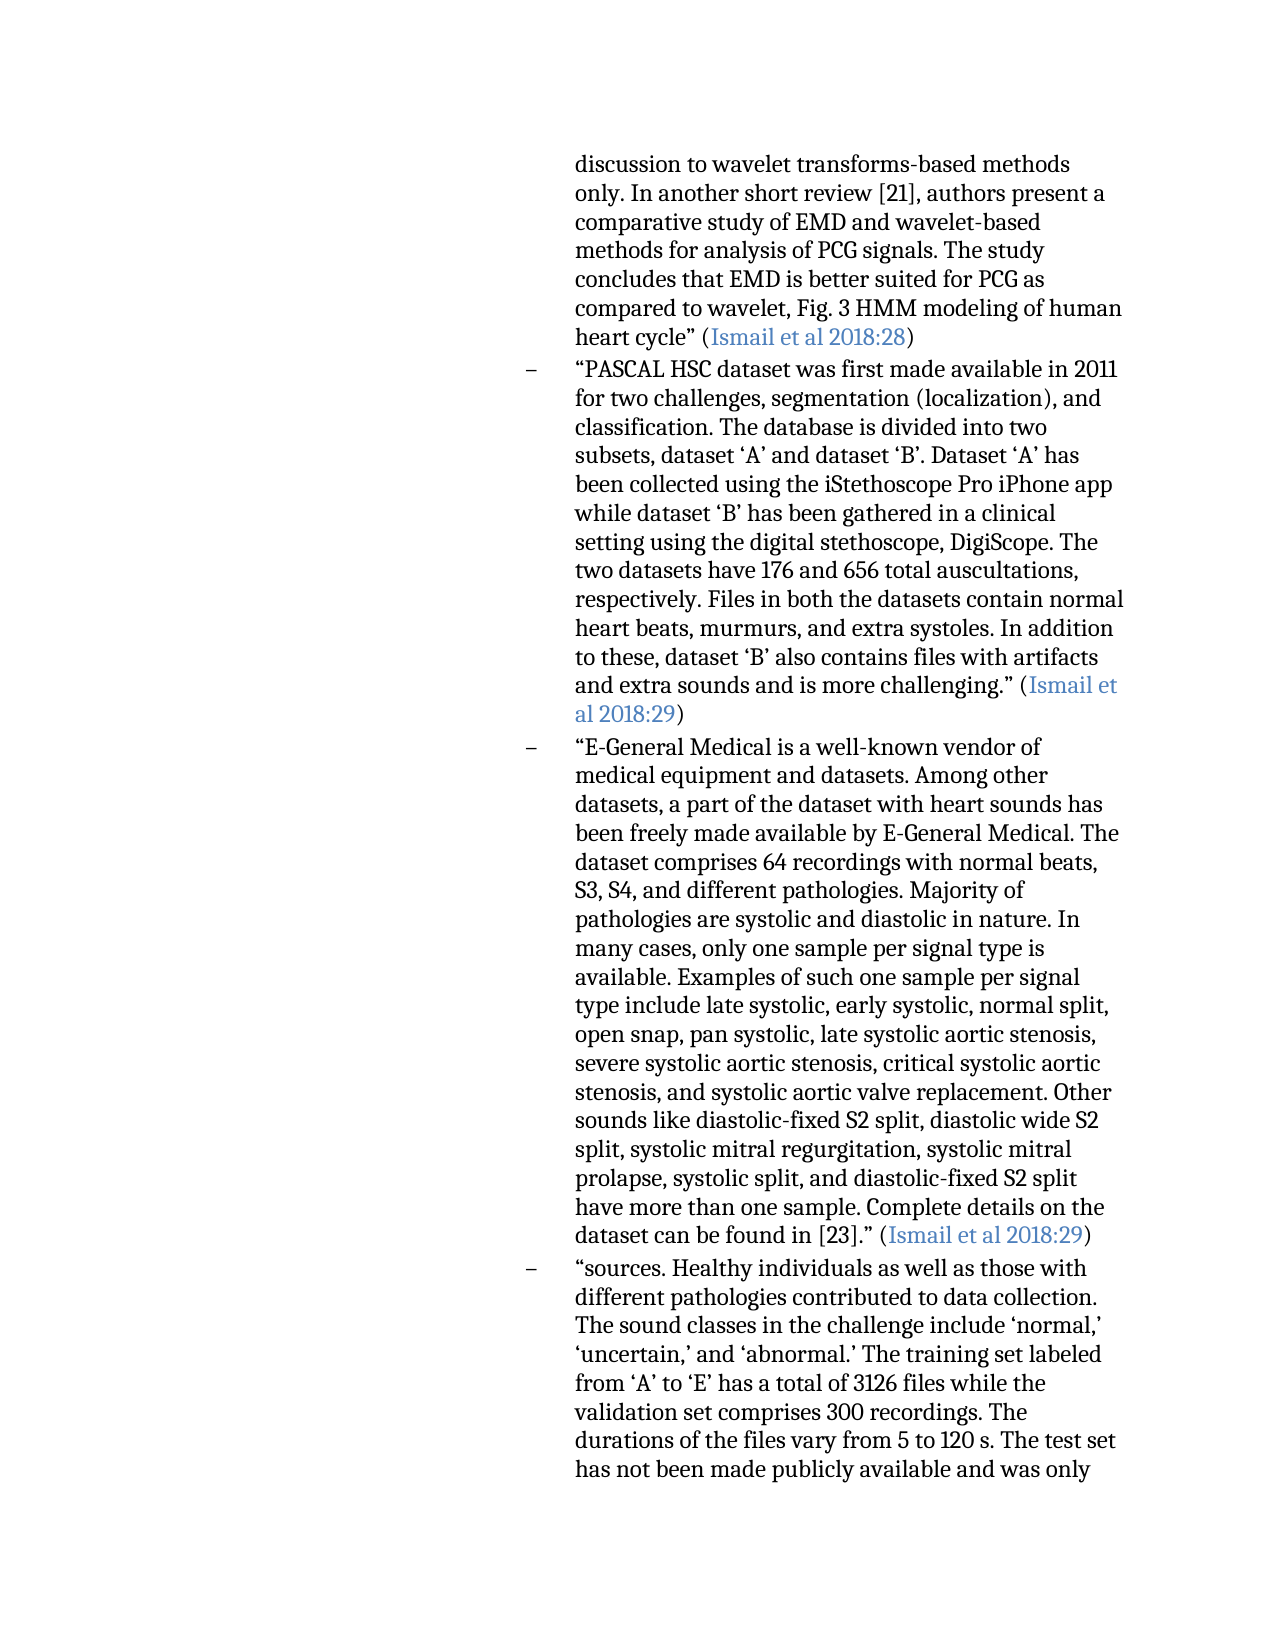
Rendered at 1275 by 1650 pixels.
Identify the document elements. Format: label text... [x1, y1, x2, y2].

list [525, 1254, 1125, 1484]
list “PASCAL HSC dataset was first made available in 2011 for two challenges, segmentation (localization), and classification. The database is divided into two subsets, dataset ‘A’ and dataset ‘B’. Dataset ‘A’ has been collected using the iStethoscope Pro iPhone app while dataset ‘B’ has been gathered in a clinical setting using the digital stethoscope, DigiScope. The two datasets have 176 and 656 total auscultations, respectively. Files in both the datasets contain normal heart beats, murmurs, and extra systoles. In addition to these, dataset ‘B’ also contains files with artifacts and extra sounds and is more challenging.” (Ismail et al 2018:29) [525, 355, 1125, 729]
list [525, 150, 1125, 351]
list “E-General Medical is a well-known vendor of medical equipment and datasets. Among other datasets, a part of the dataset with heart sounds has been freely made available by E-General Medical. The dataset comprises 64 recordings with normal beats, S3, S4, and different pathologies. Majority of pathologies are systolic and diastolic in nature. In many cases, only one sample per signal type is available. Examples of such one sample per signal type include late systolic, early systolic, normal split, open snap, pan systolic, late systolic aortic stenosis, severe systolic aortic stenosis, critical systolic aortic stenosis, and systolic aortic valve replacement. Other sounds like diastolic-fixed S2 split, diastolic wide S2 split, systolic mitral regurgitation, systolic mitral prolapse, systolic split, and diastolic-fixed S2 split have more than one sample. Complete details on the dataset can be found in [23].” (Ismail et al 2018:29) [525, 732, 1125, 1250]
